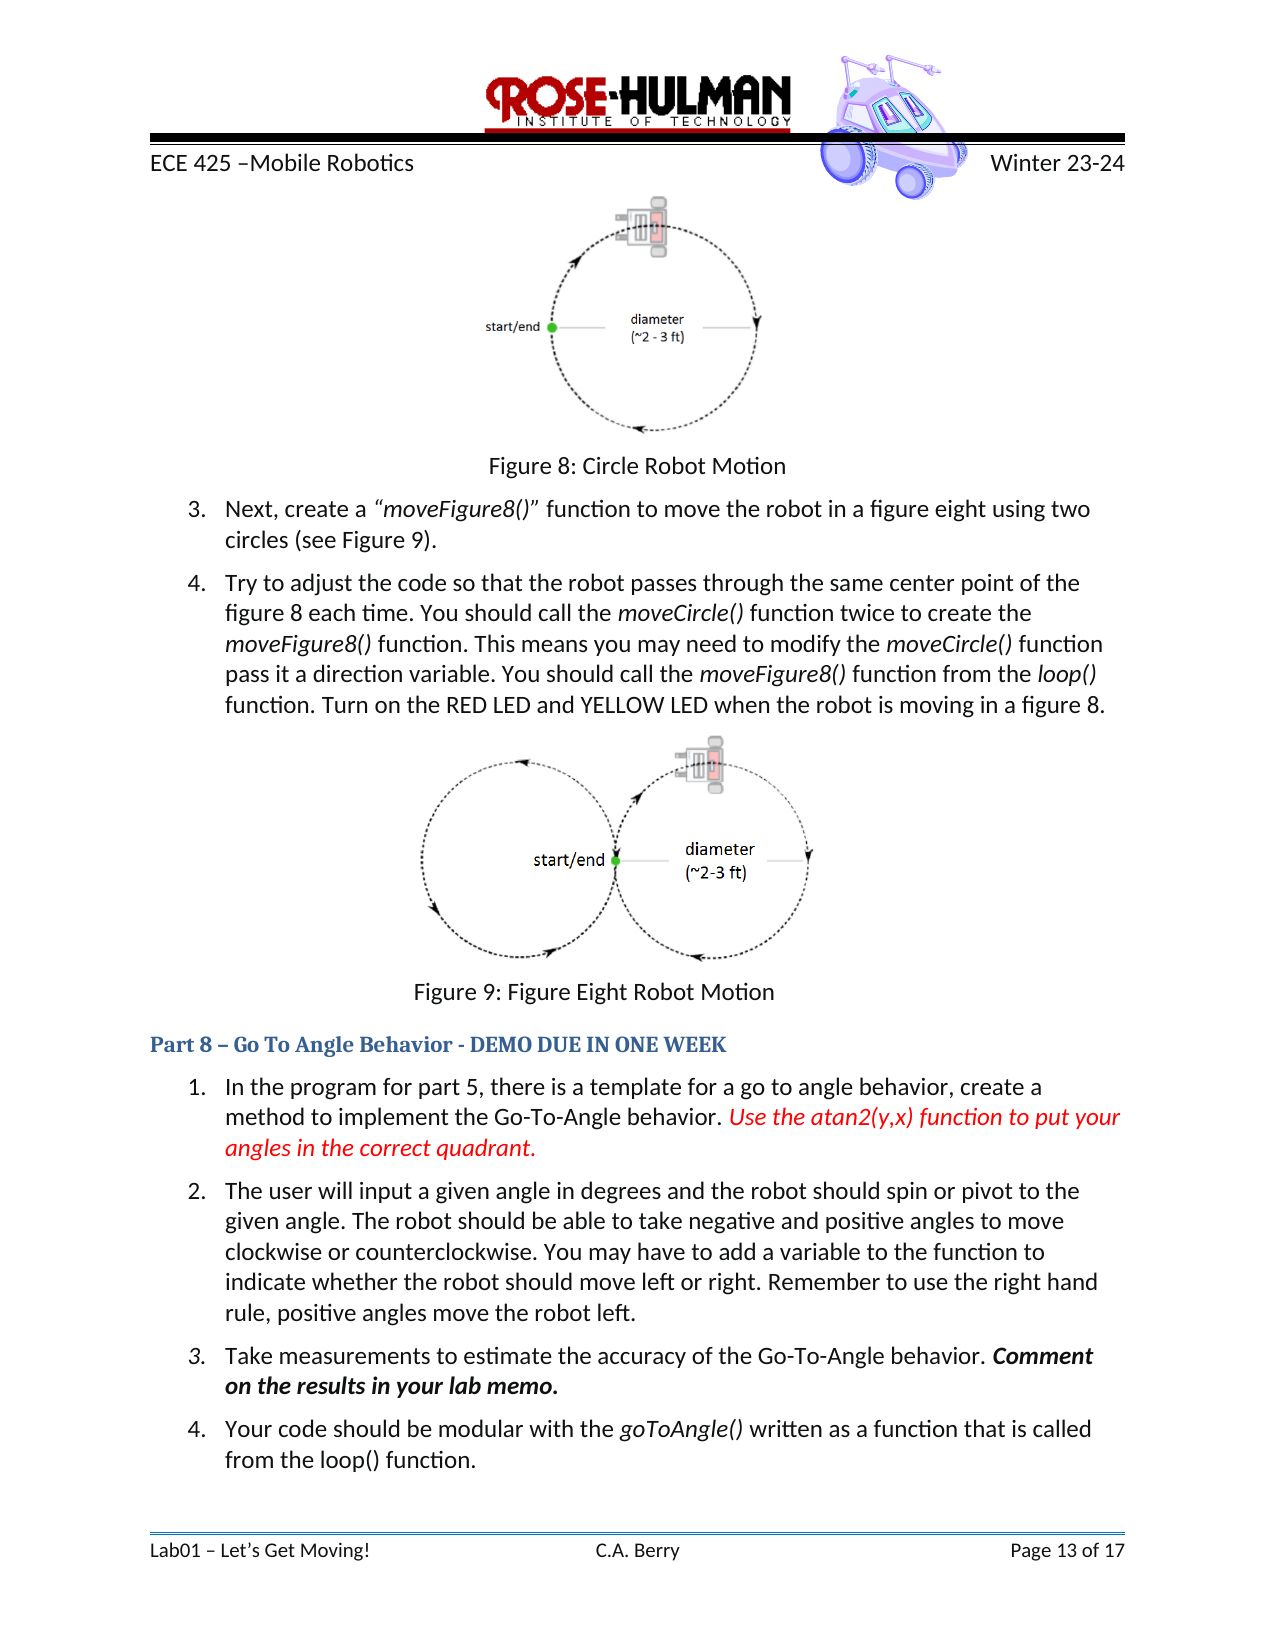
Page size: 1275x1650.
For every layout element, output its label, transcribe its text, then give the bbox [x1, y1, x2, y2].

text Figure 8: Circle Robot Motion [150, 451, 1125, 481]
list Take measurements to estimate the accuracy of the Go-To-Angle behavior. Comment on the results in your lab memo. [187, 1340, 1125, 1401]
table_header [402, 732, 873, 976]
list Next, create a “moveFigure8()” function to move the robot in a figure eight using two circles (see Figure 9). [187, 493, 1125, 554]
list In the program for part 5, there is a template for a go to angle behavior, create a method to implement the Go-To-Angle behavior. Use the atan2(y,x) function to put your angles in the correct quadrant. [187, 1071, 1125, 1162]
list Try to adjust the code so that the robot passes through the same center point of the figure 8 each time. You should call the moveCircle() function twice to create the moveFigure8() function. This means you may need to modify the moveCircle() function pass it a direction variable. You should call the moveFigure8() function from the loop() function. Turn on the RED LED and YELLOW LED when the robot is moving in a figure 8. [187, 567, 1125, 720]
list Your code should be modular with the goToAngle() written as a function that is called from the loop() function. [187, 1413, 1125, 1474]
table_cell Figure 9: Figure Eight Robot Motion [402, 976, 873, 1019]
picture [484, 75, 791, 133]
subtitle Part 8 – Go To Angle Behavior - DEMO DUE IN ONE WEEK [150, 1032, 1125, 1058]
list The user will input a given angle in degrees and the robot should spin or pivot to the given angle. The robot should be able to take negative and positive angles to move clockwise or counterclockwise. You may have to add a variable to the function to indicate whether the robot should move left or right. Remember to use the right hand rule, positive angles move the robot left. [187, 1175, 1125, 1327]
picture [413, 732, 825, 964]
picture [485, 190, 791, 438]
